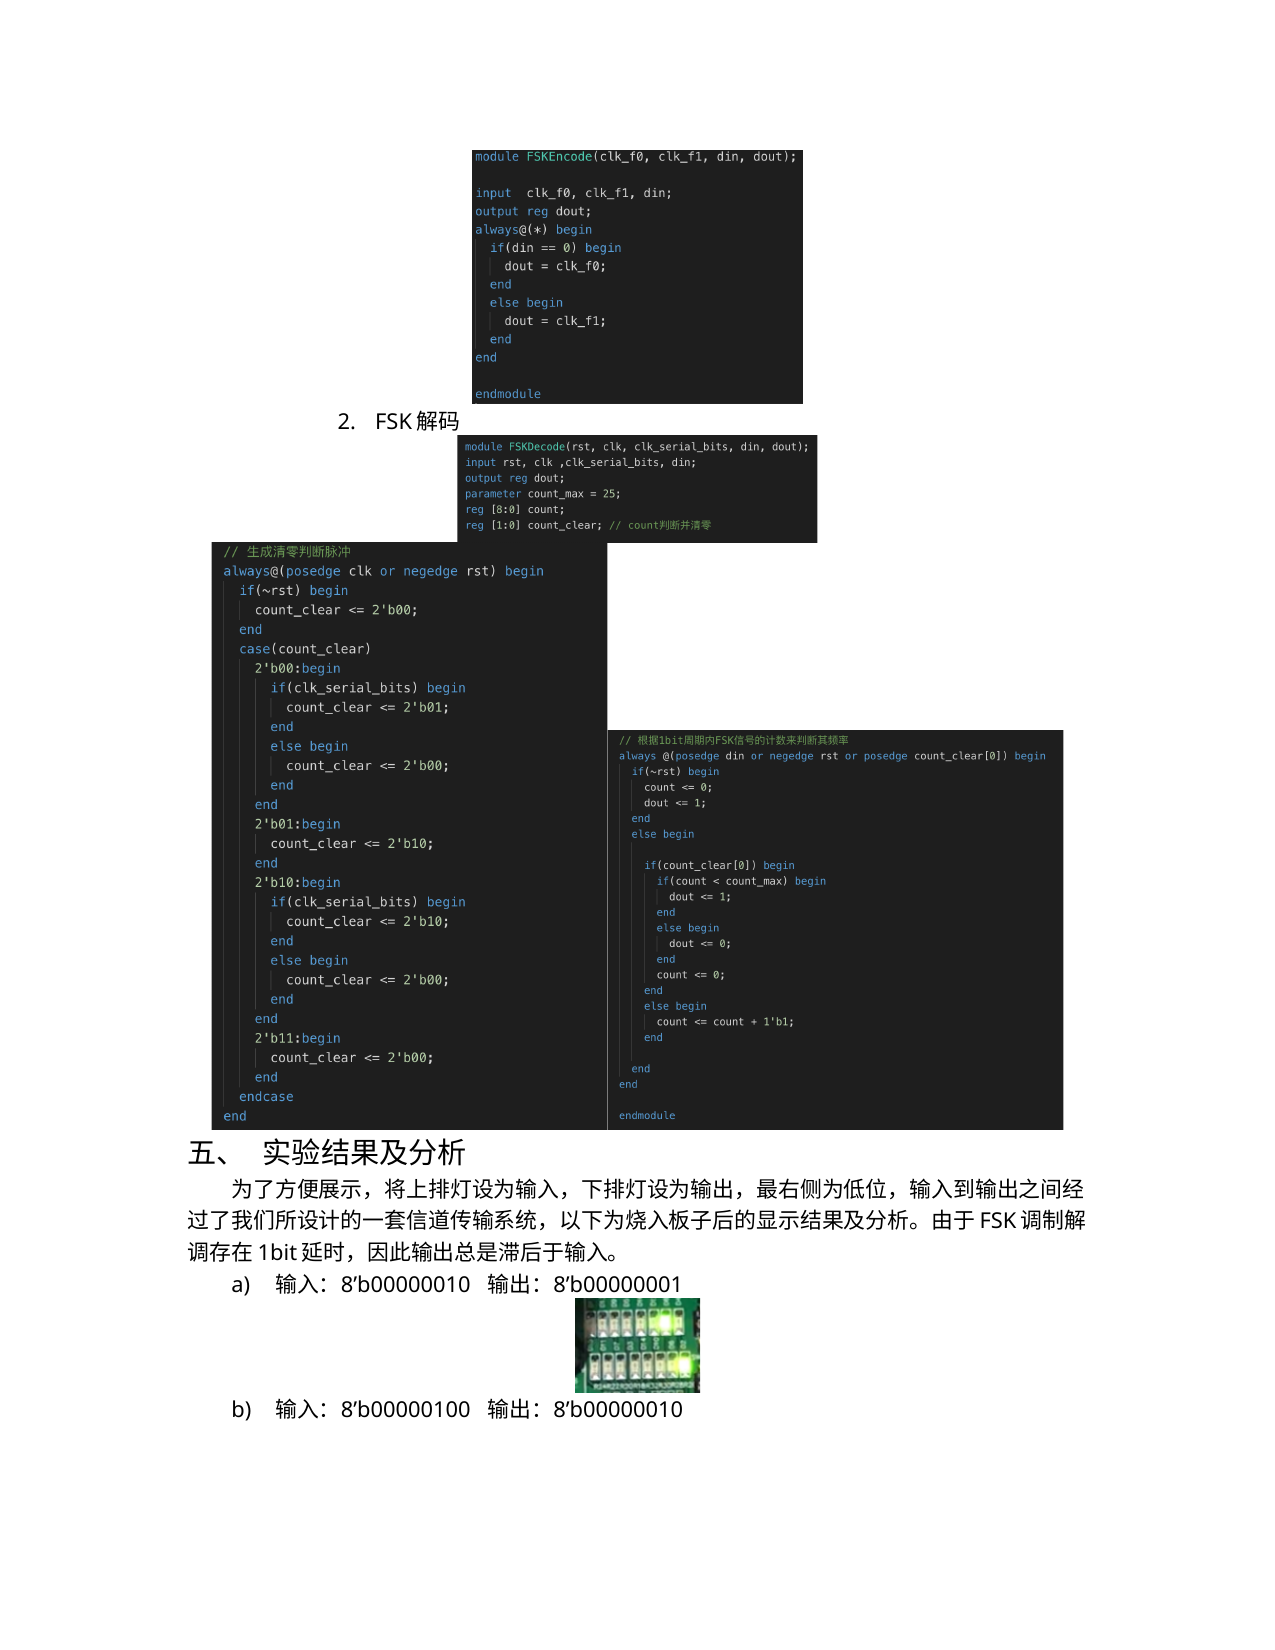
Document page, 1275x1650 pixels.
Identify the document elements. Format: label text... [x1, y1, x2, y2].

list 实验结果及分析 [187, 1129, 1087, 1172]
list FSK解码 [337, 404, 1087, 436]
list 输入：8’b00000100 输出：8’b00000010 [231, 1392, 1087, 1424]
text 为了方便展示，将上排灯设为输入，下排灯设为输出，最右侧为低位，输入到输出之间经过了我们所设计的一套信道传输系统，以下为烧入板子后的显示结果及分析。由于FSK调制解调存在1bit延时，因此输出总是滞后于输入。 [187, 1172, 1087, 1267]
list 输入：8’b00000010 输出：8’b00000001 [231, 1267, 1087, 1299]
picture [575, 1298, 700, 1393]
picture [472, 150, 803, 404]
picture [211, 435, 1064, 1130]
